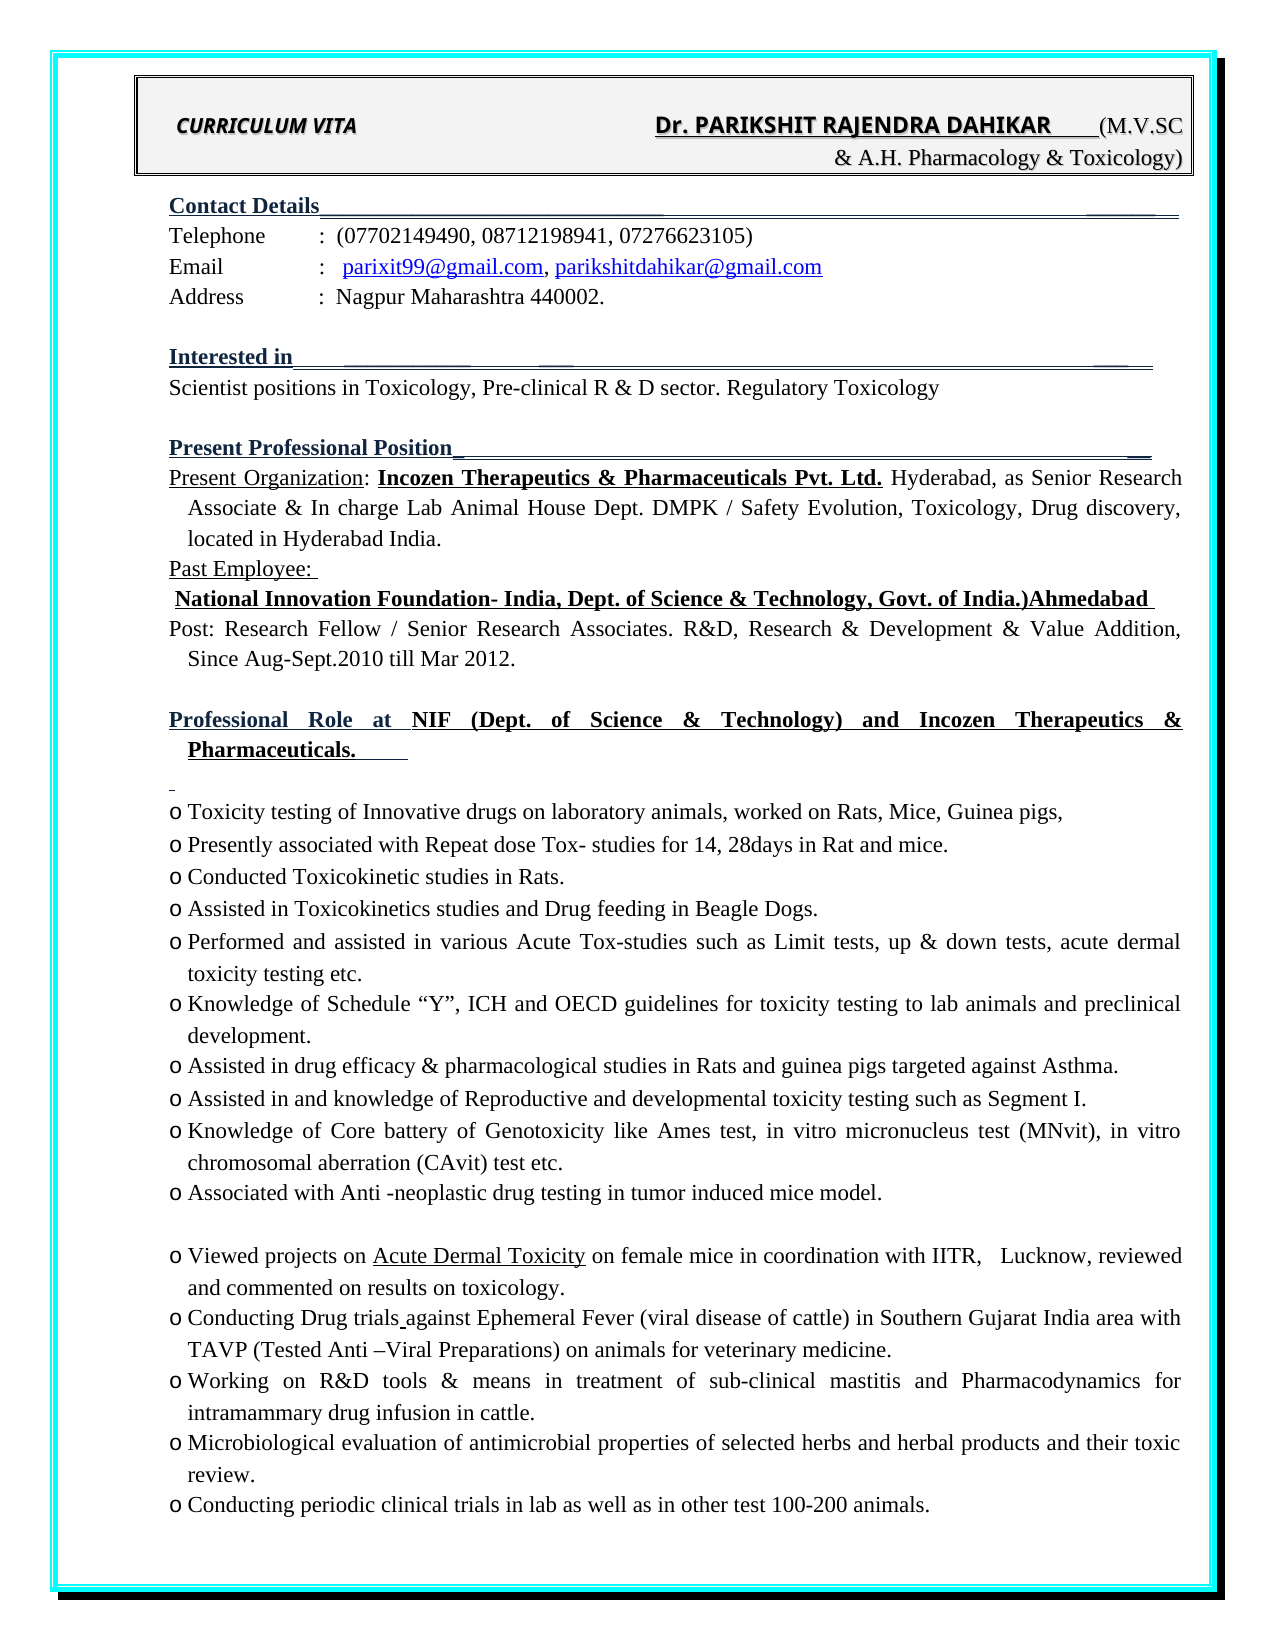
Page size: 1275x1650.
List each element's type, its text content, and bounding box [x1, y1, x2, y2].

text Professional Role at NIF (Dept. of Science & Technology) and Incozen Therapeutics & Pharmaceuticals. [169, 730, 1183, 762]
text Address : Nagpur Maharashtra 440002. [169, 283, 1183, 309]
list Working on R&D tools & means in treatment of sub-clinical mastitis and Pharmacodynamics for intramammary drug infusion in cattle. [169, 1367, 1183, 1425]
text Present Organization: Incozen Therapeutics & Pharmaceuticals Pvt. Ltd. Hyderabad, as Senior Research Associate & In charge Lab Animal House Dept. DMPK / Safety Evolution, Toxicology, Drug discovery, located in Hyderabad India. [169, 464, 1183, 551]
list Conducting periodic clinical trials in lab as well as in other test 100-200 animals. [169, 1491, 1183, 1519]
text Past Employee: [169, 555, 1183, 581]
list Assisted in drug efficacy & pharmacological studies in Rats and guinea pigs targeted against Asthma. [169, 1052, 1183, 1081]
list Microbiological evaluation of antimicrobial properties of selected herbs and herbal products and their toxic review. [169, 1429, 1183, 1487]
text CURRICULUM VITA Dr. PARIKSHIT RAJENDRA DAHIKAR (M.V.SC & A.H. Pharmacology & Toxicology) [138, 78, 1191, 173]
list Assisted in Toxicokinetics studies and Drug feeding in Beagle Dogs. [169, 895, 1183, 924]
text National Innovation Foundation- India, Dept. of Science & Technology, Govt. of India.)Ahmedabad [169, 585, 1183, 611]
list Presently associated with Repeat dose Tox- studies for 14, 28days in Rat and mice. [169, 831, 1183, 859]
text Present Professional Position_ __ [169, 434, 1183, 460]
text Telephone : (07702149490, 08712198941, 07276623105) [169, 223, 1183, 249]
list Assisted in and knowledge of Reproductive and developmental toxicity testing such as Segment I. [169, 1085, 1183, 1113]
text Interested in ___________ ___ ___ [169, 343, 1183, 370]
list Associated with Anti -neoplastic drug testing in tumor induced mice model. [169, 1179, 1183, 1208]
list Performed and assisted in various Acute Tox-studies such as Limit tests, up & down tests, acute dermal toxicity testing etc. [169, 928, 1183, 986]
list Knowledge of Core battery of Genotoxicity like Ames test, in vitro micronucleus test (MNvit), in vitro chromosomal aberration (CAvit) test etc. [169, 1117, 1183, 1176]
list Viewed projects on Acute Dermal Toxicity on female mice in coordination with IITR, Lucknow, reviewed and commented on results on toxicology. [169, 1242, 1183, 1301]
list Toxicity testing of Innovative drugs on laboratory animals, worked on Rats, Mice, Guinea pigs, [169, 798, 1183, 826]
text Contact Details______________________________ ______ [169, 192, 1183, 219]
text Email : parixit99@gmail.com, parikshitdahikar@gmail.com [169, 253, 1183, 279]
list Knowledge of Schedule “Y”, ICH and OECD guidelines for toxicity testing to lab animals and preclinical development. [169, 990, 1183, 1048]
list Conducted Toxicokinetic studies in Rats. [169, 863, 1183, 891]
text Professional Role at NIF (Dept. of Science & Technology) and Incozen Therapeutics & Pharmaceuticals. [169, 706, 1183, 729]
text Post: Research Fellow / Senior Research Associates. R&D, Research & Development & Value Addition, Since Aug-Sept.2010 till Mar 2012. [169, 615, 1183, 672]
list Conducting Drug trials against Ephemeral Fever (viral disease of cattle) in Southern Gujarat India area with TAVP (Tested Anti –Viral Preparations) on animals for veterinary medicine. [169, 1304, 1183, 1363]
text Scientist positions in Toxicology, Pre-clinical R & D sector. Regulatory Toxicology [169, 374, 1183, 400]
